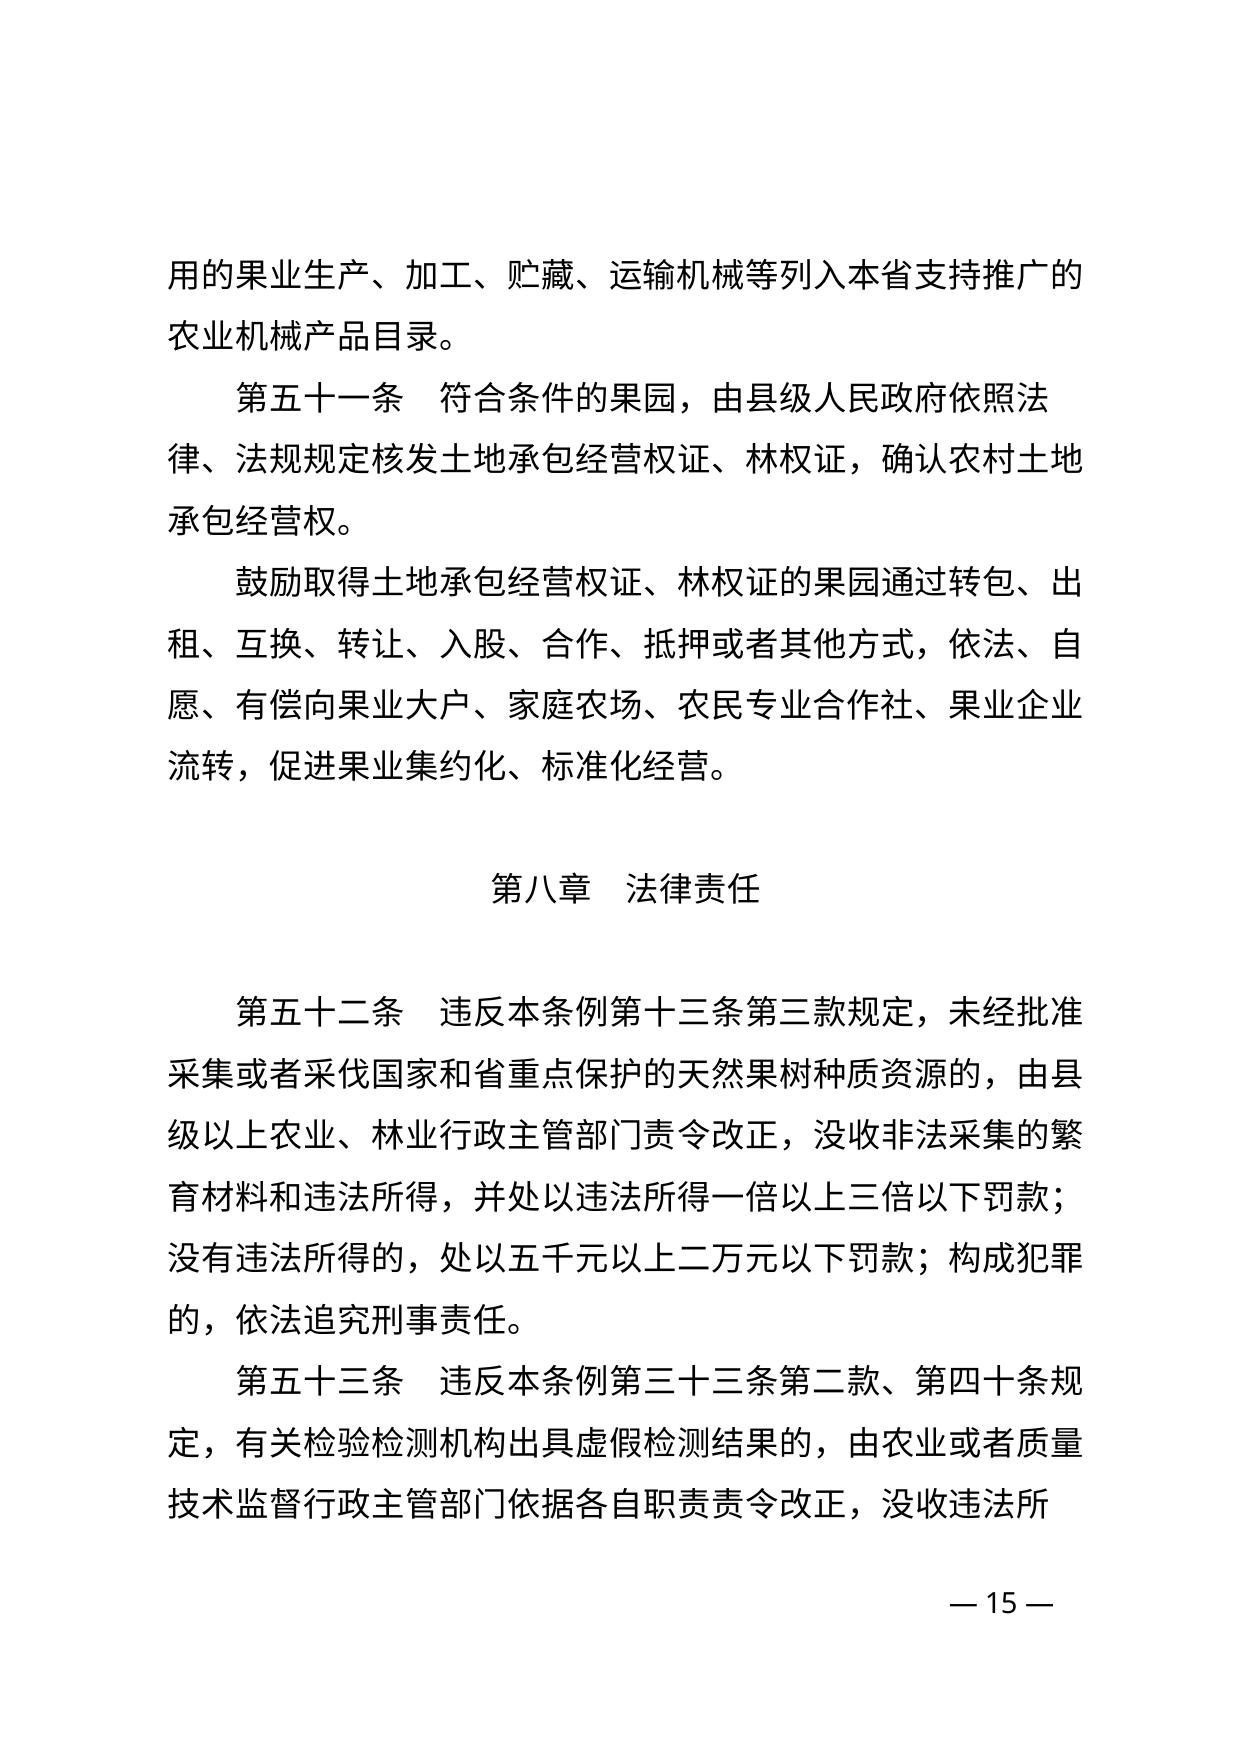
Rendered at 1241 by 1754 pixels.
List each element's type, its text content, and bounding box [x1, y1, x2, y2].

text 第五十一条 符合条件的果园，由县级人民政府依照法律、法规规定核发土地承包经营权证、林权证，确认农村土地承包经营权。 [168, 365, 1084, 549]
text 第五十二条 违反本条例第十三条第三款规定，未经批准采集或者采伐国家和省重点保护的天然果树种质资源的，由县级以上农业、林业行政主管部门责令改正，没收非法采集的繁育材料和违法所得，并处以违法所得一倍以上三倍以下罚款；没有违法所得的，处以五千元以上二万元以下罚款；构成犯罪的，依法追究刑事责任。 [168, 979, 1084, 1348]
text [168, 1348, 1084, 1533]
text 鼓励取得土地承包经营权证、林权证的果园通过转包、出租、互换、转让、入股、合作、抵押或者其他方式，依法、自愿、有偿向果业大户、家庭农场、农民专业合作社、果业企业流转，促进果业集约化、标准化经营。 [168, 549, 1084, 795]
text 第八章 法律责任 [168, 857, 1084, 918]
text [168, 242, 1084, 365]
